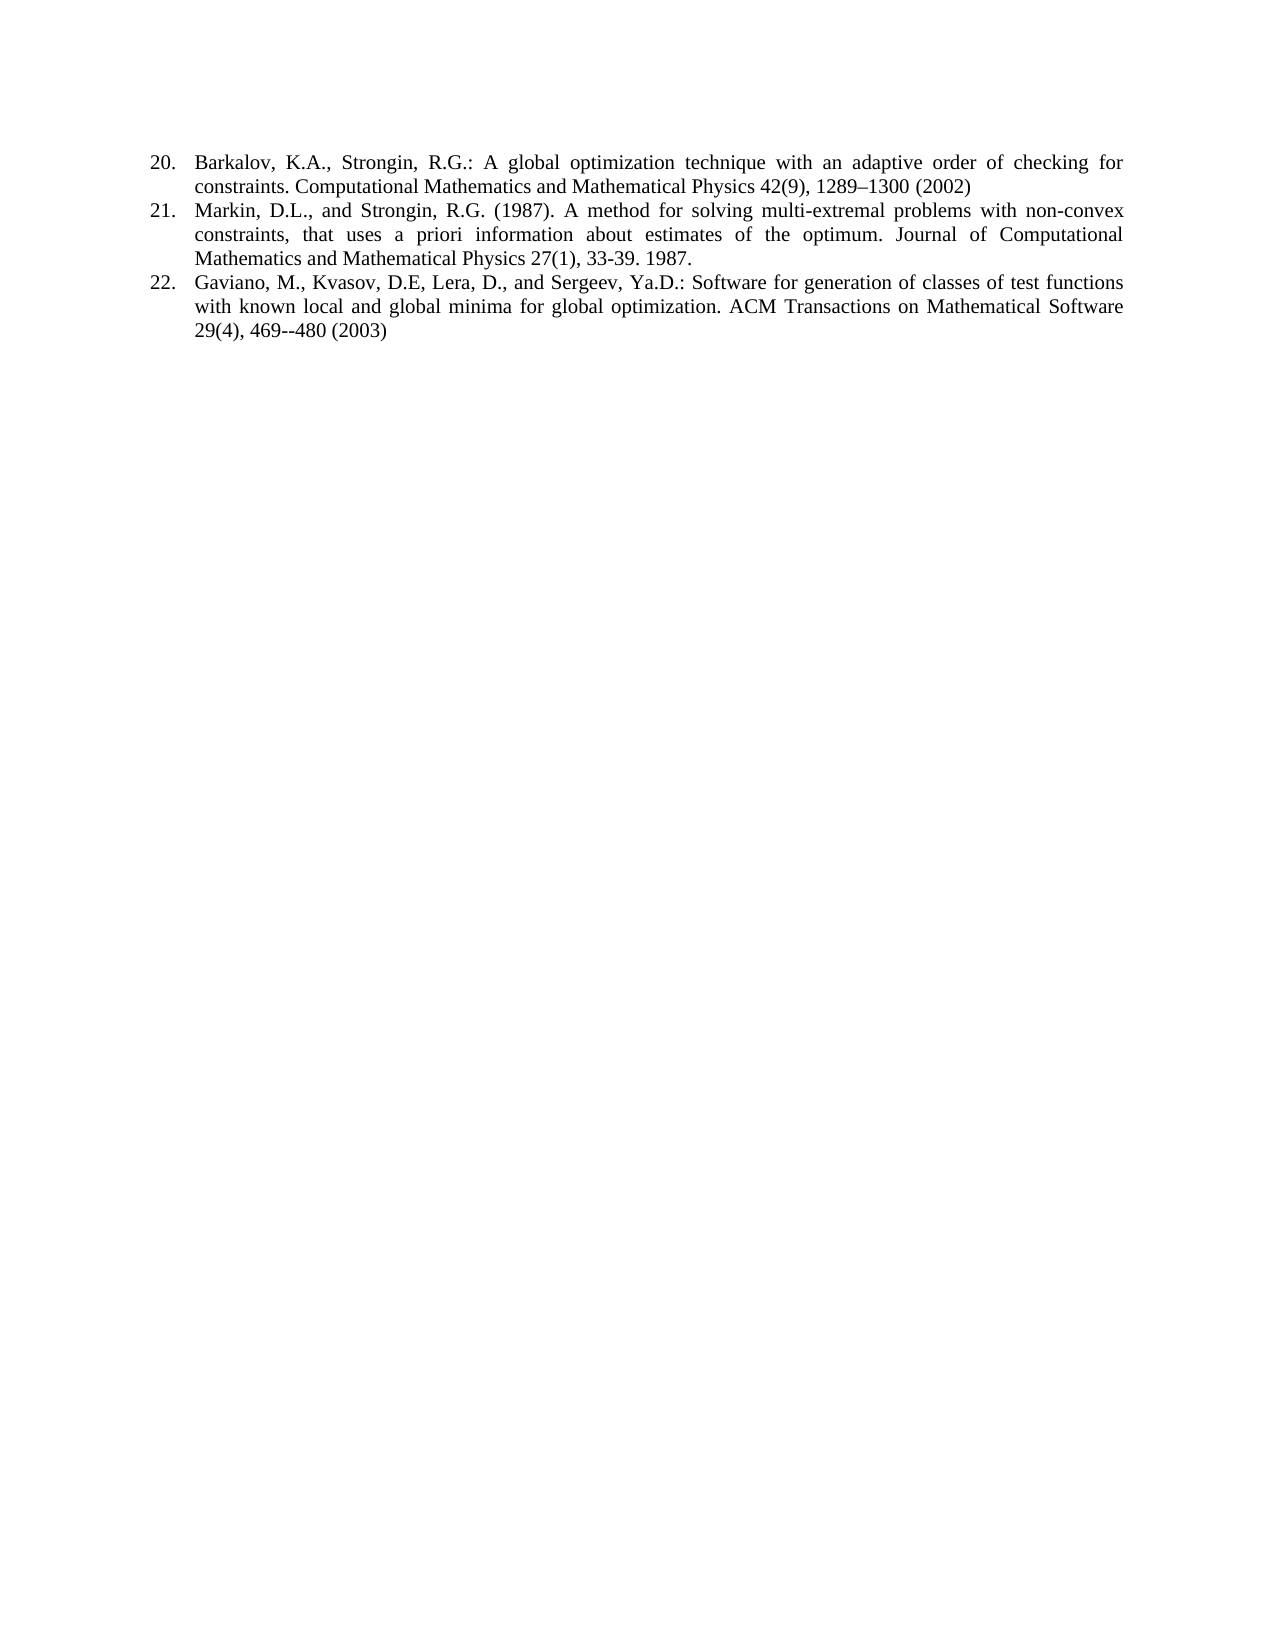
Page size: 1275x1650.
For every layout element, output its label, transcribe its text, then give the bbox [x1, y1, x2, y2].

text Barkalov, K.A., Strongin, R.G.: A global optimization technique with an adaptive order of checking for constraints. Computational Mathematics and Mathematical Physics 42(9), 1289–1300 (2002) [150, 150, 1125, 198]
text Markin, D.L., and Strongin, R.G. (1987). A method for solving multi-extremal problems with non-convex constraints, that uses a priori information about estimates of the optimum. Journal of Computational Mathematics and Mathematical Physics 27(1), 33-39. 1987. [150, 198, 1125, 270]
list Gaviano, M., Kvasov, D.E, Lera, D., and Sergeev, Ya.D.: Software for generation of classes of test functions with known local and global minima for global optimization. ACM Transactions on Mathematical Software 29(4), 469--480 (2003) [150, 270, 1125, 342]
